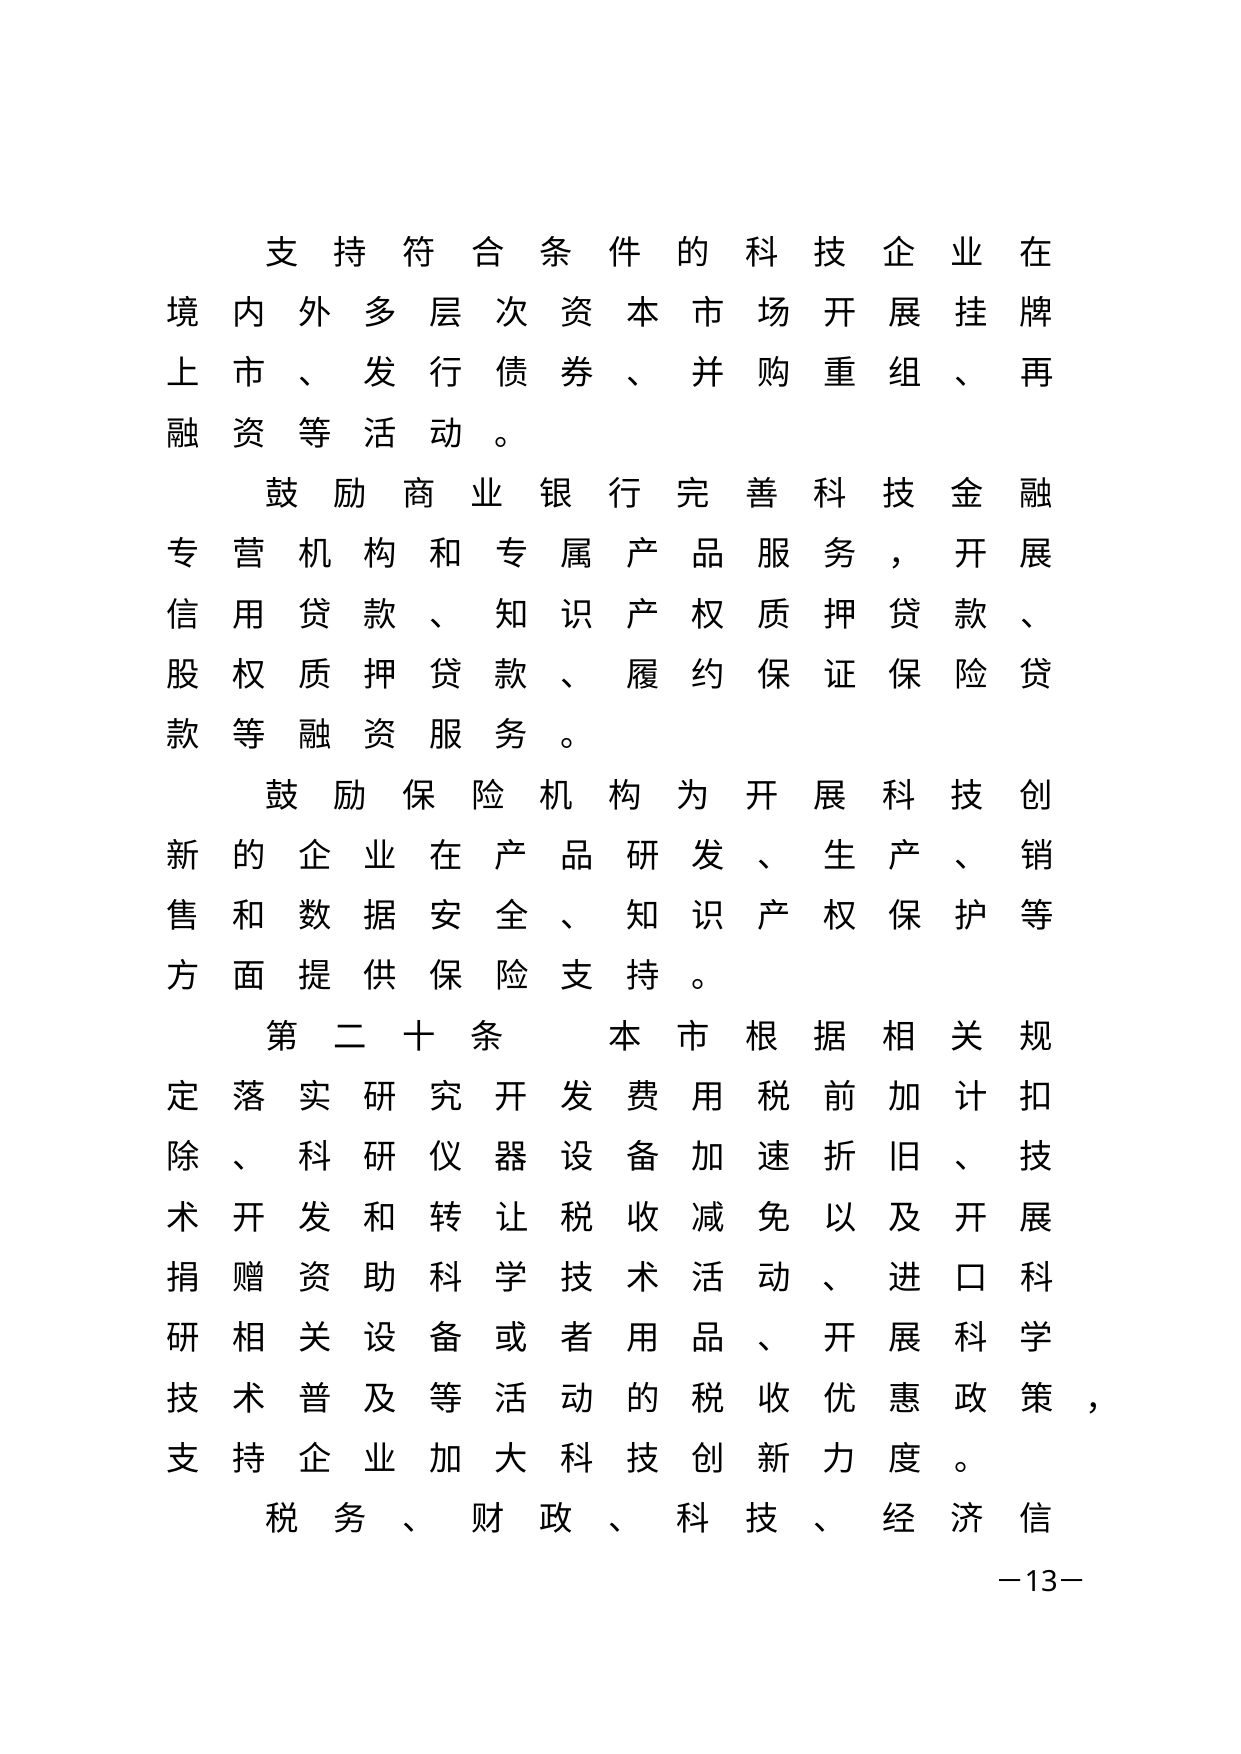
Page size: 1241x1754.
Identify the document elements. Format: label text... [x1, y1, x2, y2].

text 鼓励商业银行完善科技金融专营机构和专属产品服务，开展信用贷款、知识产权质押贷款、股权质押贷款、履约保证保险贷款等融资服务。 [167, 461, 1085, 762]
text 鼓励保险机构为开展科技创新的企业在产品研发、生产、销售和数据安全、知识产权保护等方面提供保险支持。 [167, 762, 1085, 1003]
text 第二十条 本市根据相关规定落实研究开发费用税前加计扣除、科研仪器设备加速折旧、技术开发和转让税收减免以及开展捐赠资助科学技术活动、进口科研相关设备或者用品、开展科学技术普及等活动的税收优惠政策，支持企业加大科技创新力度。 [167, 1003, 1085, 1486]
text 税务、财政、科技、经济信息化等部门应当为企业提供政策解读、操作指引等服务，提升企业享受税收优惠政策的便利度。 [167, 1486, 1085, 1546]
text 支持符合条件的科技企业在境内外多层次资本市场开展挂牌上市、发行债券、并购重组、再融资等活动。 [167, 219, 1085, 461]
